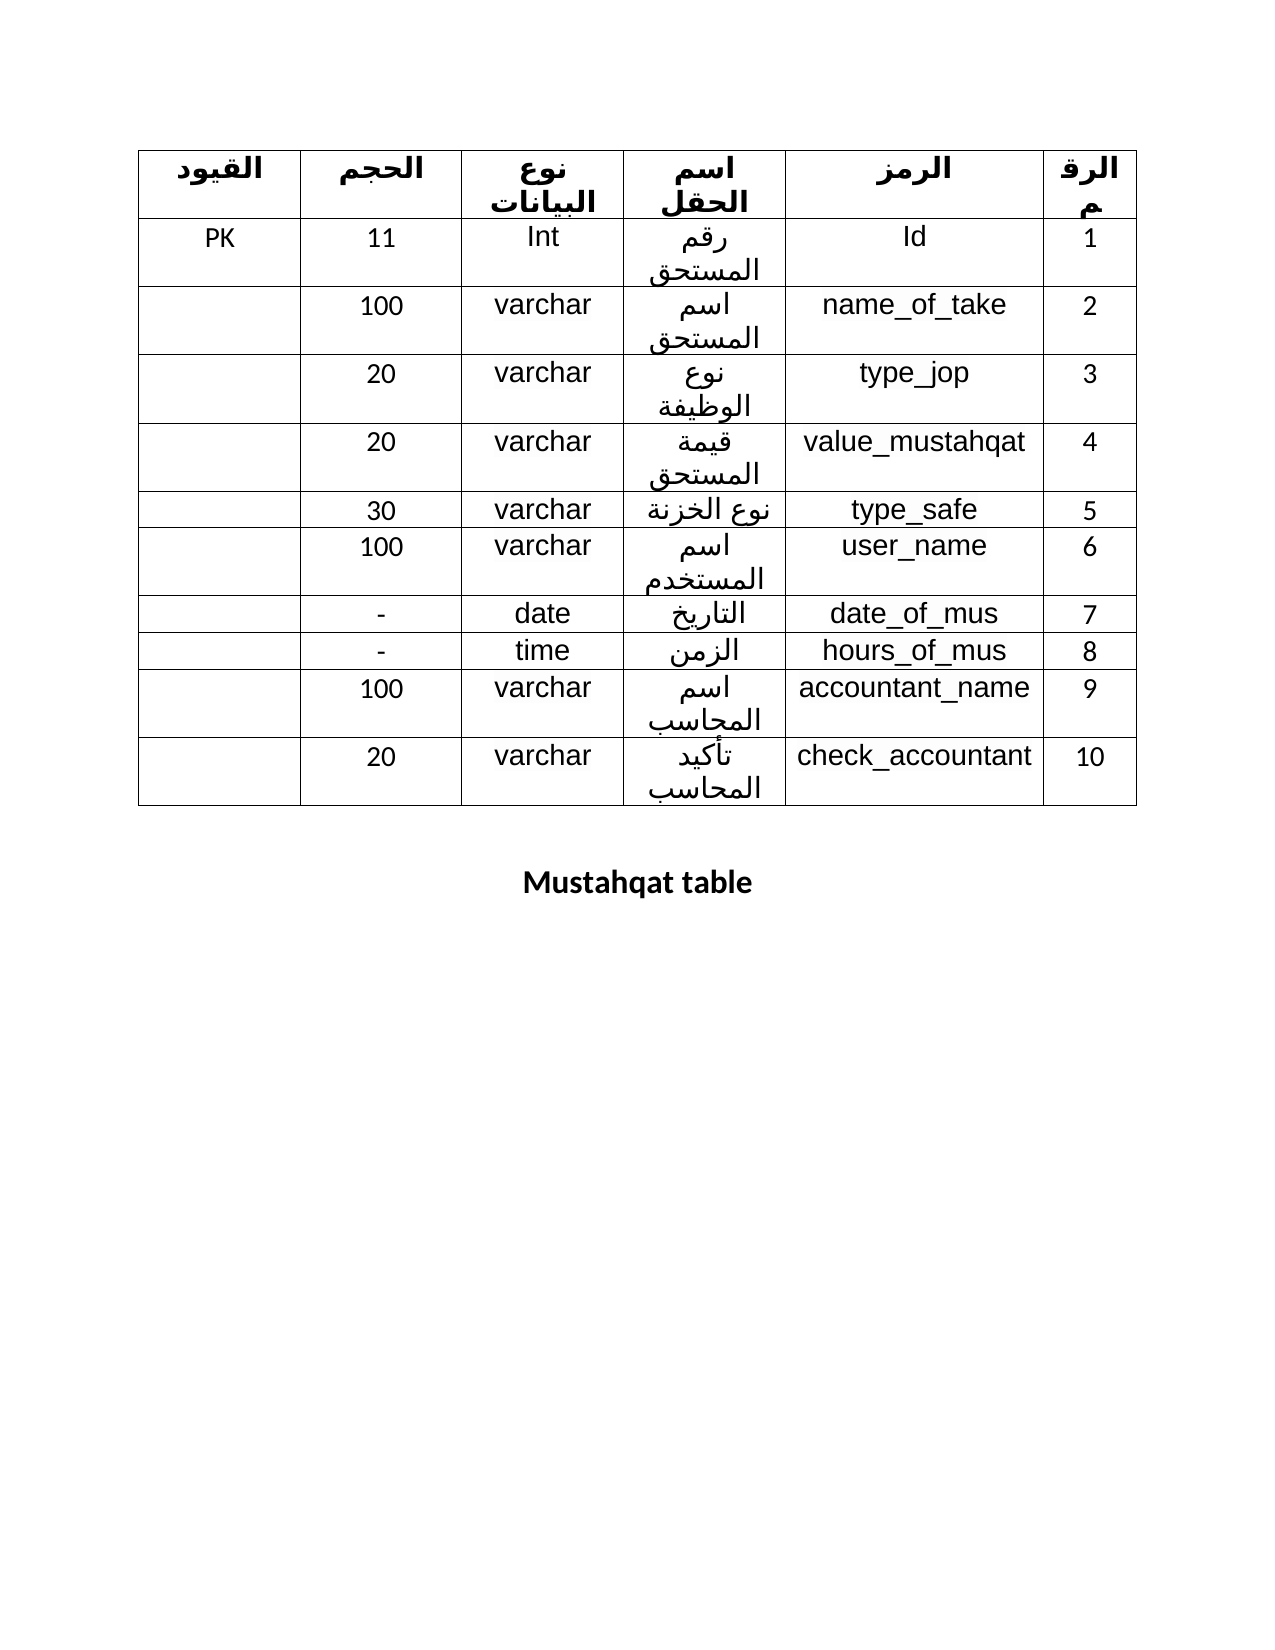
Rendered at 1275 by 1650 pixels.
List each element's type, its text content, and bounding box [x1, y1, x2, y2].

table_cell 11 [301, 219, 461, 286]
table_cell 4 [1044, 424, 1136, 491]
table_cell type_safe [786, 492, 1043, 527]
table_cell check_accountant [786, 738, 1043, 805]
table_cell 9 [1044, 670, 1136, 737]
table_cell date [462, 596, 623, 632]
table_cell نوع الوظيفة [624, 355, 785, 422]
table_cell 1 [1044, 219, 1136, 286]
table_cell - [301, 596, 461, 632]
table_cell التاريخ [624, 596, 785, 632]
table_header الرقم [1044, 151, 1136, 218]
table_cell value_mustahqat [786, 424, 1043, 491]
table_cell - [301, 633, 461, 669]
table_cell اسم المستحق [624, 287, 785, 354]
table_cell varchar [462, 738, 623, 805]
table_cell varchar [462, 528, 623, 595]
table_cell Id [786, 219, 1043, 286]
table_cell accountant_name [786, 670, 1043, 737]
table_cell 6 [1044, 528, 1136, 595]
table_cell اسم المحاسب [624, 670, 785, 737]
table_cell تأكيد المحاسب [624, 738, 785, 805]
table_cell type_jop [786, 355, 1043, 422]
table_cell الزمن [624, 633, 785, 669]
table_cell PK [139, 219, 300, 286]
table_cell 100 [301, 287, 461, 354]
table_header الحجم [301, 151, 461, 218]
table_header القيود [139, 151, 300, 218]
table_cell رقم المستحق [624, 219, 785, 286]
table_cell 5 [1044, 492, 1136, 527]
table_cell اسم المستخدم [624, 528, 785, 595]
table_cell varchar [462, 424, 623, 491]
table_cell user_name [786, 528, 1043, 595]
table_cell [139, 492, 300, 527]
table_cell time [462, 633, 623, 669]
table_header نوع البيانات [462, 151, 623, 218]
table_cell 10 [1044, 738, 1136, 805]
table_cell [139, 633, 300, 669]
table_cell 30 [301, 492, 461, 527]
table_cell [139, 355, 300, 422]
table_cell varchar [462, 670, 623, 737]
table_cell date_of_mus [786, 596, 1043, 632]
table_cell نوع الخزنة [624, 492, 785, 527]
table_cell 100 [301, 670, 461, 737]
table_cell 20 [301, 424, 461, 491]
table_cell [139, 670, 300, 737]
table_cell 8 [1044, 633, 1136, 669]
table_header الرمز [786, 151, 1043, 218]
table_cell [139, 738, 300, 805]
text Mustahqat table [150, 861, 1125, 902]
table_cell varchar [462, 492, 623, 527]
table_cell name_of_take [786, 287, 1043, 354]
table_cell Int [462, 219, 623, 286]
table_cell 7 [1044, 596, 1136, 632]
table_cell 20 [301, 738, 461, 805]
table_cell [139, 287, 300, 354]
table_header اسم الحقل [624, 151, 785, 218]
table_cell 2 [1044, 287, 1136, 354]
table_cell 3 [1044, 355, 1136, 422]
table_cell 100 [301, 528, 461, 595]
table_cell hours_of_mus [786, 633, 1043, 669]
table_cell قيمة المستحق [624, 424, 785, 491]
table_cell [139, 424, 300, 491]
table_cell [139, 596, 300, 632]
table_cell 20 [301, 355, 461, 422]
table_cell varchar [462, 355, 623, 422]
table_cell varchar [462, 287, 623, 354]
table_cell [139, 528, 300, 595]
